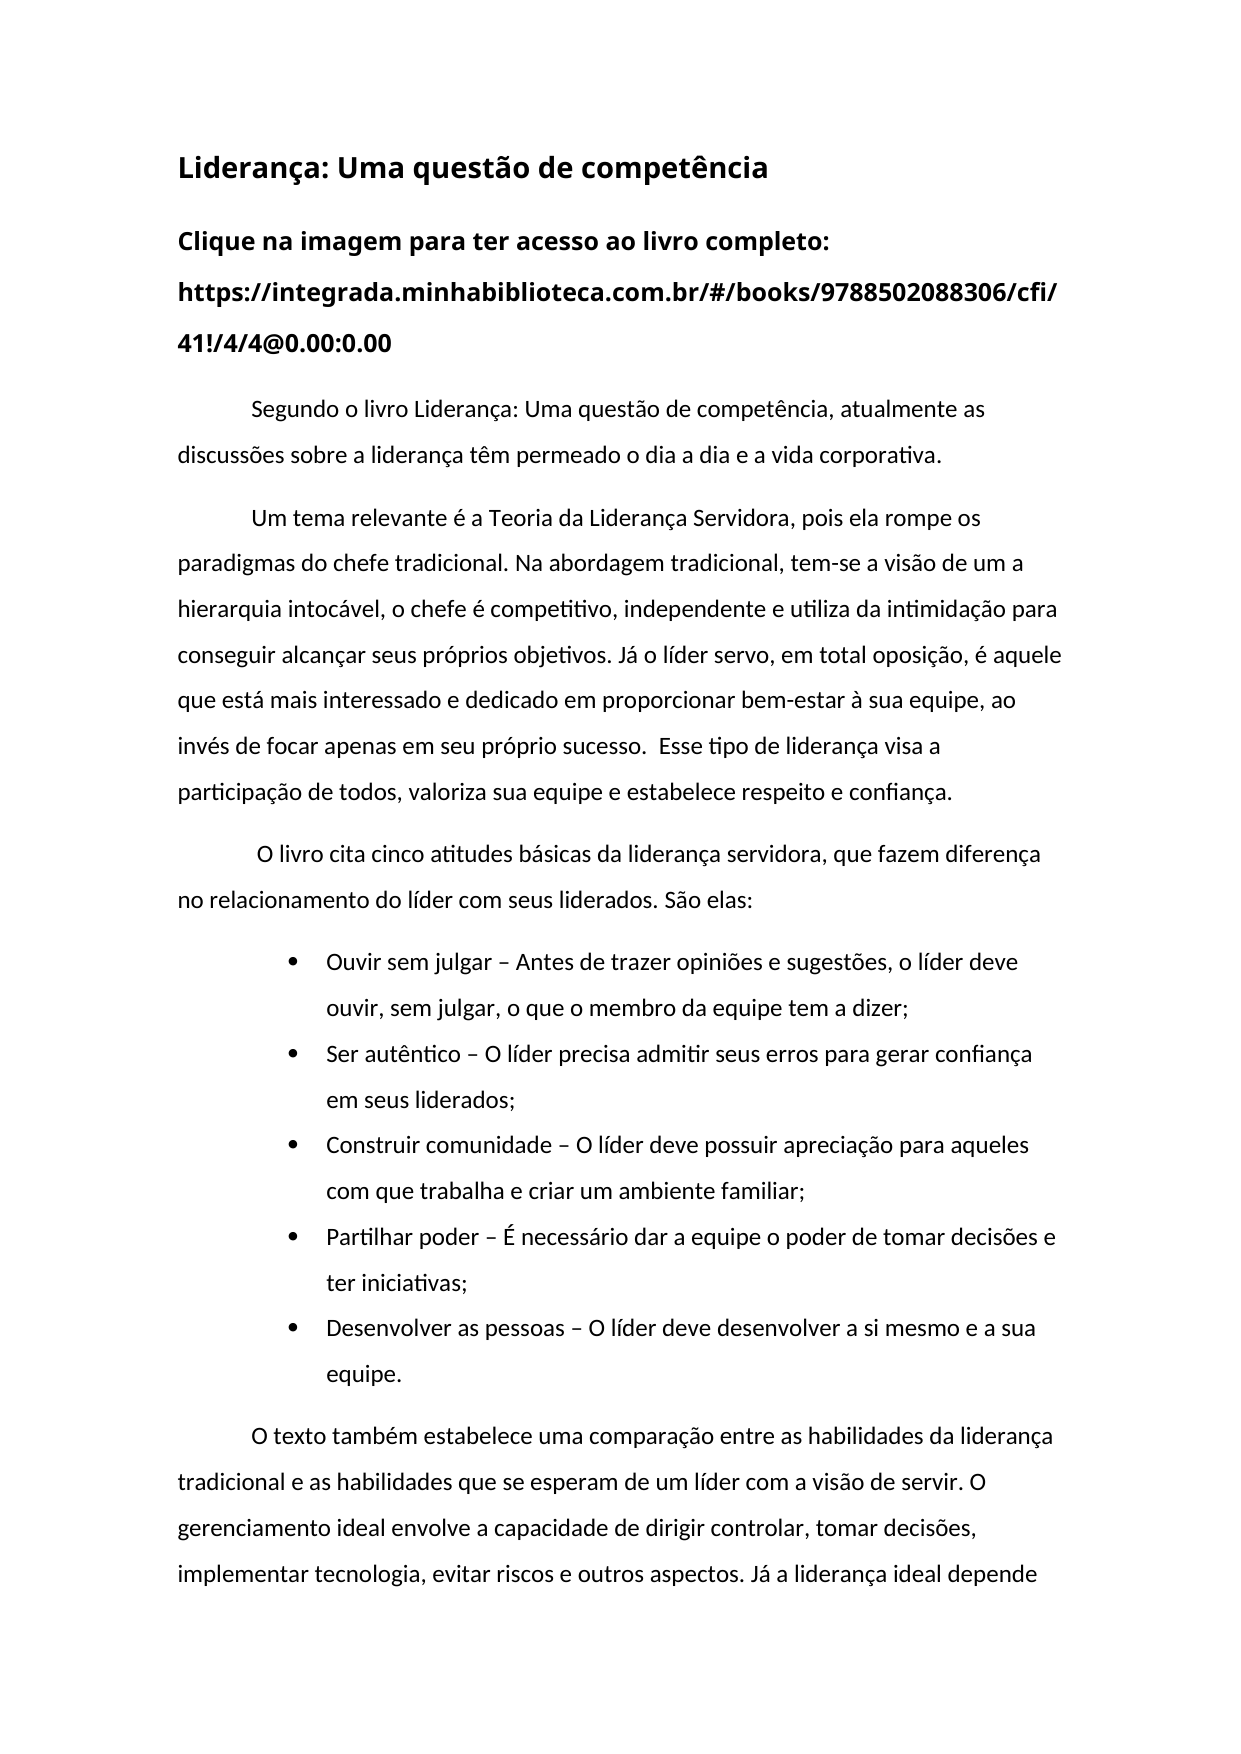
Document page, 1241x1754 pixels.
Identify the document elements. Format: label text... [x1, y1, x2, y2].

text O livro cita cinco atitudes básicas da liderança servidora, que fazem diferença no relacionamento do líder com seus liderados. São elas: [177, 838, 1063, 915]
list Partilhar poder – É necessário dar a equipe o poder de tomar decisões e ter iniciativas; [288, 1221, 1063, 1297]
text Segundo o livro Liderança: Uma questão de competência, atualmente as discussões sobre a liderança têm permeado o dia a dia e a vida corporativa. [177, 393, 1063, 470]
list Desenvolver as pessoas – O líder deve desenvolver a si mesmo e a sua equipe. [288, 1312, 1063, 1389]
list Construir comunidade – O líder deve possuir apreciação para aqueles com que trabalha e criar um ambiente familiar; [288, 1129, 1063, 1206]
text Clique na imagem para ter acesso ao livro completo: https://integrada.minhabiblioteca.com.br/#/books/9788502088306/cfi/41!/4/4@0.00:0.00 [177, 224, 1063, 360]
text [177, 1421, 1063, 1588]
text Um tema relevante é a Teoria da Liderança Servidora, pois ela rompe os paradigmas do chefe tradicional. Na abordagem tradicional, tem-se a visão de um a hierarquia intocável, o chefe é competitivo, independente e utiliza da intimidação para conseguir alcançar seus próprios objetivos. Já o líder servo, em total oposição, é aquele que está mais interessado e dedicado em proporcionar bem-estar à sua equipe, ao invés de focar apenas em seu próprio sucesso. Esse tipo de liderança visa a participação de todos, valoriza sua equipe e estabelece respeito e confiança. [177, 502, 1063, 807]
list Ouvir sem julgar – Antes de trazer opiniões e sugestões, o líder deve ouvir, sem julgar, o que o membro da equipe tem a dizer; [288, 947, 1063, 1023]
text Liderança: Uma questão de competência [177, 148, 1063, 187]
list Ser autêntico – O líder precisa admitir seus erros para gerar confiança em seus liderados; [288, 1038, 1063, 1114]
